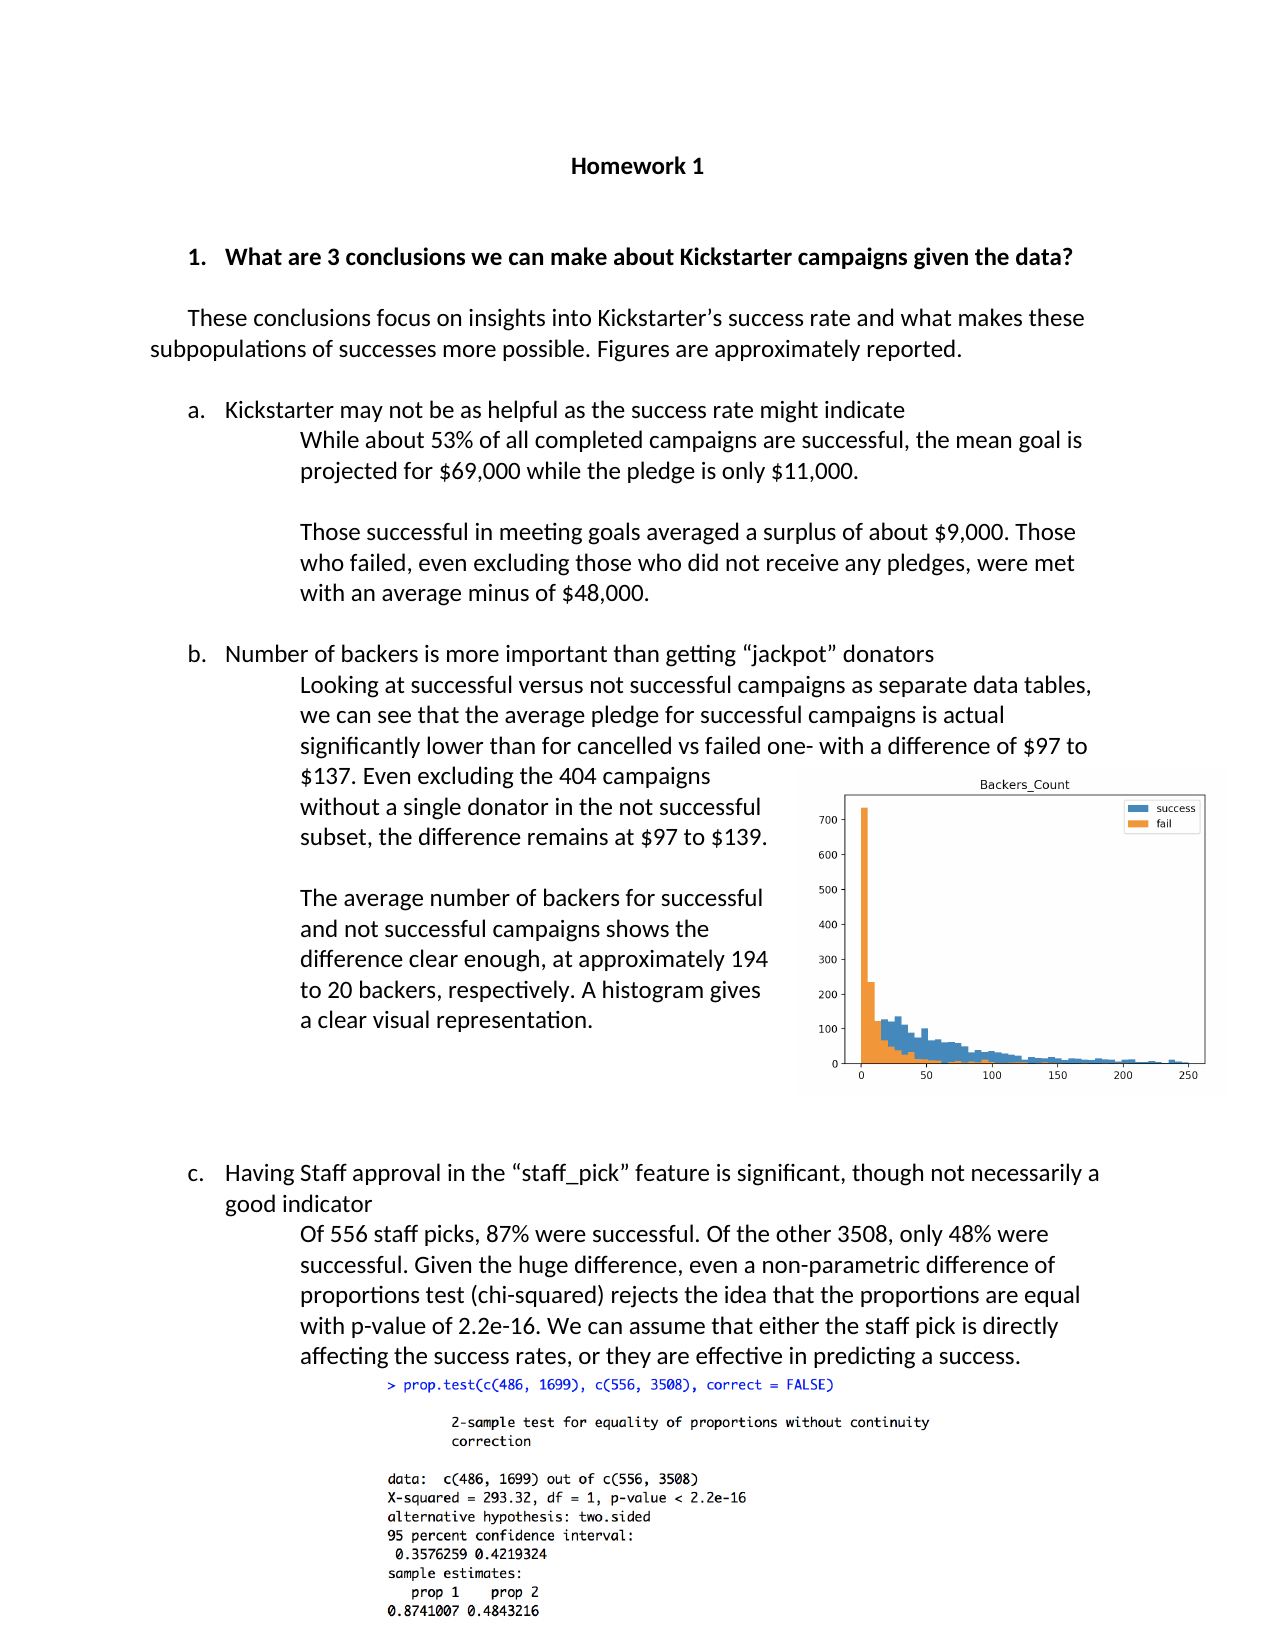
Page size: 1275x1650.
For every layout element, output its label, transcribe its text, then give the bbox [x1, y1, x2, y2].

list What are 3 conclusions we can make about Kickstarter campaigns given the data? [187, 242, 1125, 272]
list Kickstarter may not be as helpful as the success rate might indicate [187, 394, 1125, 425]
list The average number of backers for successful and not successful campaigns shows the difference clear enough, at approximately 194 to 20 backers, respectively. A histogram gives a clear visual representation. [300, 882, 796, 1035]
text These conclusions focus on insights into Kickstarter’s success rate and what makes these subpopulations of successes more possible. Figures are approximately reported. [150, 303, 1125, 364]
list Having Staff approval in the “staff_pick” feature is significant, though not necessarily a good indicator [187, 1157, 1125, 1218]
list While about 53% of all completed campaigns are successful, the mean goal is projected for $69,000 while the pledge is only $11,000. [300, 425, 1125, 486]
list Those successful in meeting goals averaged a surplus of about $9,000. Those who failed, even excluding those who did not receive any pledges, were met with an average minus of $48,000. [300, 516, 1125, 608]
list Number of backers is more important than getting “jackpot” donators [187, 638, 1125, 669]
picture [796, 769, 1228, 1094]
list Of 556 staff picks, 87% were successful. Of the other 3508, only 48% were successful. Given the huge difference, even a non-parametric difference of proportions test (chi-squared) rejects the idea that the proportions are equal with p-value of 2.2e-16. We can assume that either the staff pick is directly affecting the success rates, or they are effective in predicting a success. [300, 1218, 1125, 1371]
text Homework 1 [150, 150, 1125, 181]
picture [383, 1376, 954, 1621]
list Looking at successful versus not successful campaigns as separate data tables, we can see that the average pledge for successful campaigns is actual significantly lower than for cancelled vs failed one- with a difference of $97 to $137. Even excluding the 404 campaigns without a single donator in the not successful subset, the difference remains at $97 to $139. [300, 669, 1125, 852]
